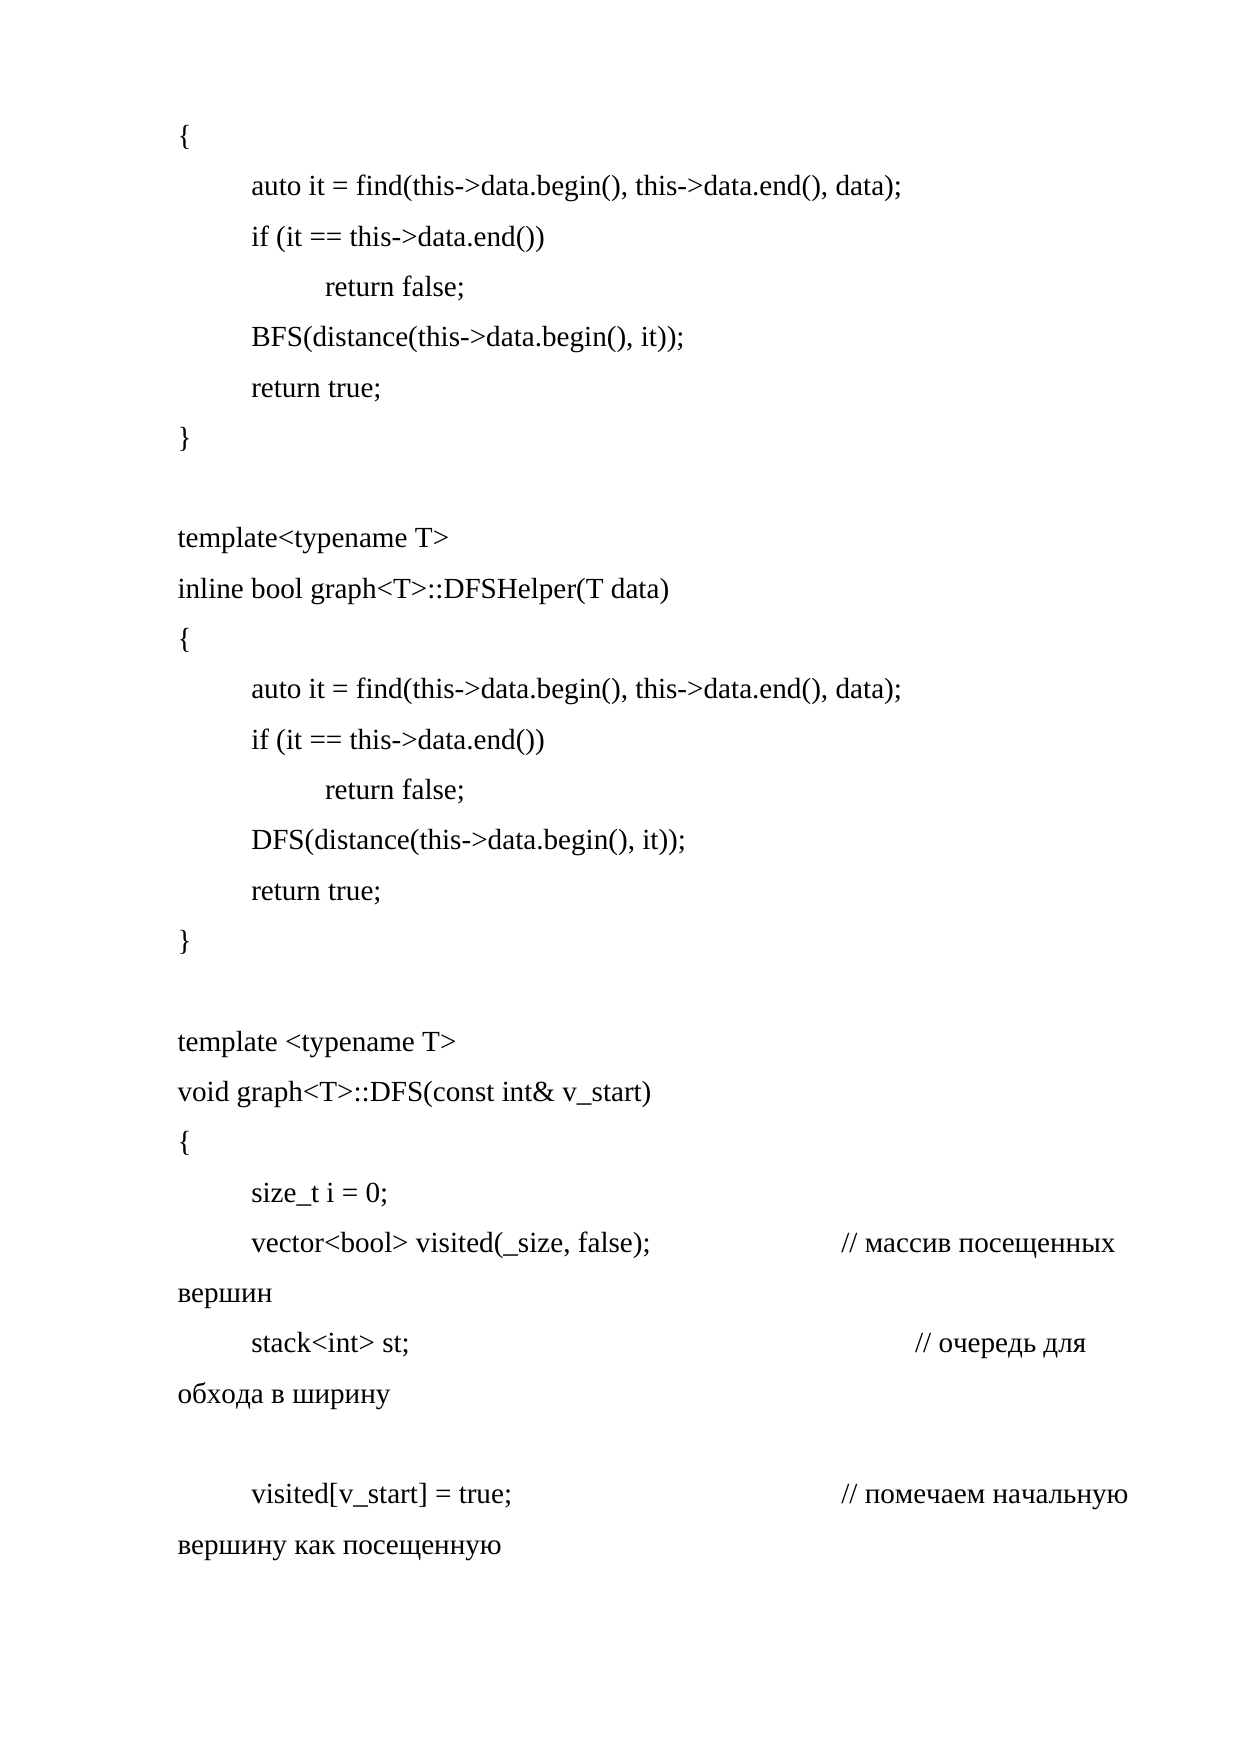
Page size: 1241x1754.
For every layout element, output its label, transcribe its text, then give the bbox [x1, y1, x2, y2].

text if (it == this->data.end()) [177, 722, 1152, 755]
text template <typename T> [177, 1024, 1152, 1057]
text auto it = find(this->data.begin(), this->data.end(), data); [177, 672, 1152, 705]
text inline bool graph<T>::DFSHelper(T data) [177, 571, 1152, 604]
text } [177, 420, 1152, 453]
text return true; [177, 873, 1152, 906]
text if (it == this->data.end()) [177, 219, 1152, 252]
text { [177, 118, 1152, 152]
text return false; [177, 269, 1152, 303]
text } [177, 923, 1152, 957]
text return true; [177, 370, 1152, 403]
text auto it = find(this->data.begin(), this->data.end(), data); [177, 168, 1152, 202]
text DFS(distance(this->data.begin(), it)); [177, 822, 1152, 856]
text template<typename T> [177, 521, 1152, 554]
text stack<int> st; // очередь для обхода в ширину [177, 1326, 1152, 1409]
text size_t i = 0; [177, 1175, 1152, 1208]
text BFS(distance(this->data.begin(), it)); [177, 319, 1152, 353]
text { [177, 621, 1152, 655]
text void graph<T>::DFS(const int& v_start) [177, 1074, 1152, 1108]
text visited[v_start] = true; // помечаем начальную вершину как посещенную [177, 1477, 1152, 1560]
text { [177, 1124, 1152, 1158]
text return false; [177, 772, 1152, 806]
text vector<bool> visited(_size, false); // массив посещенных вершин [177, 1225, 1152, 1309]
